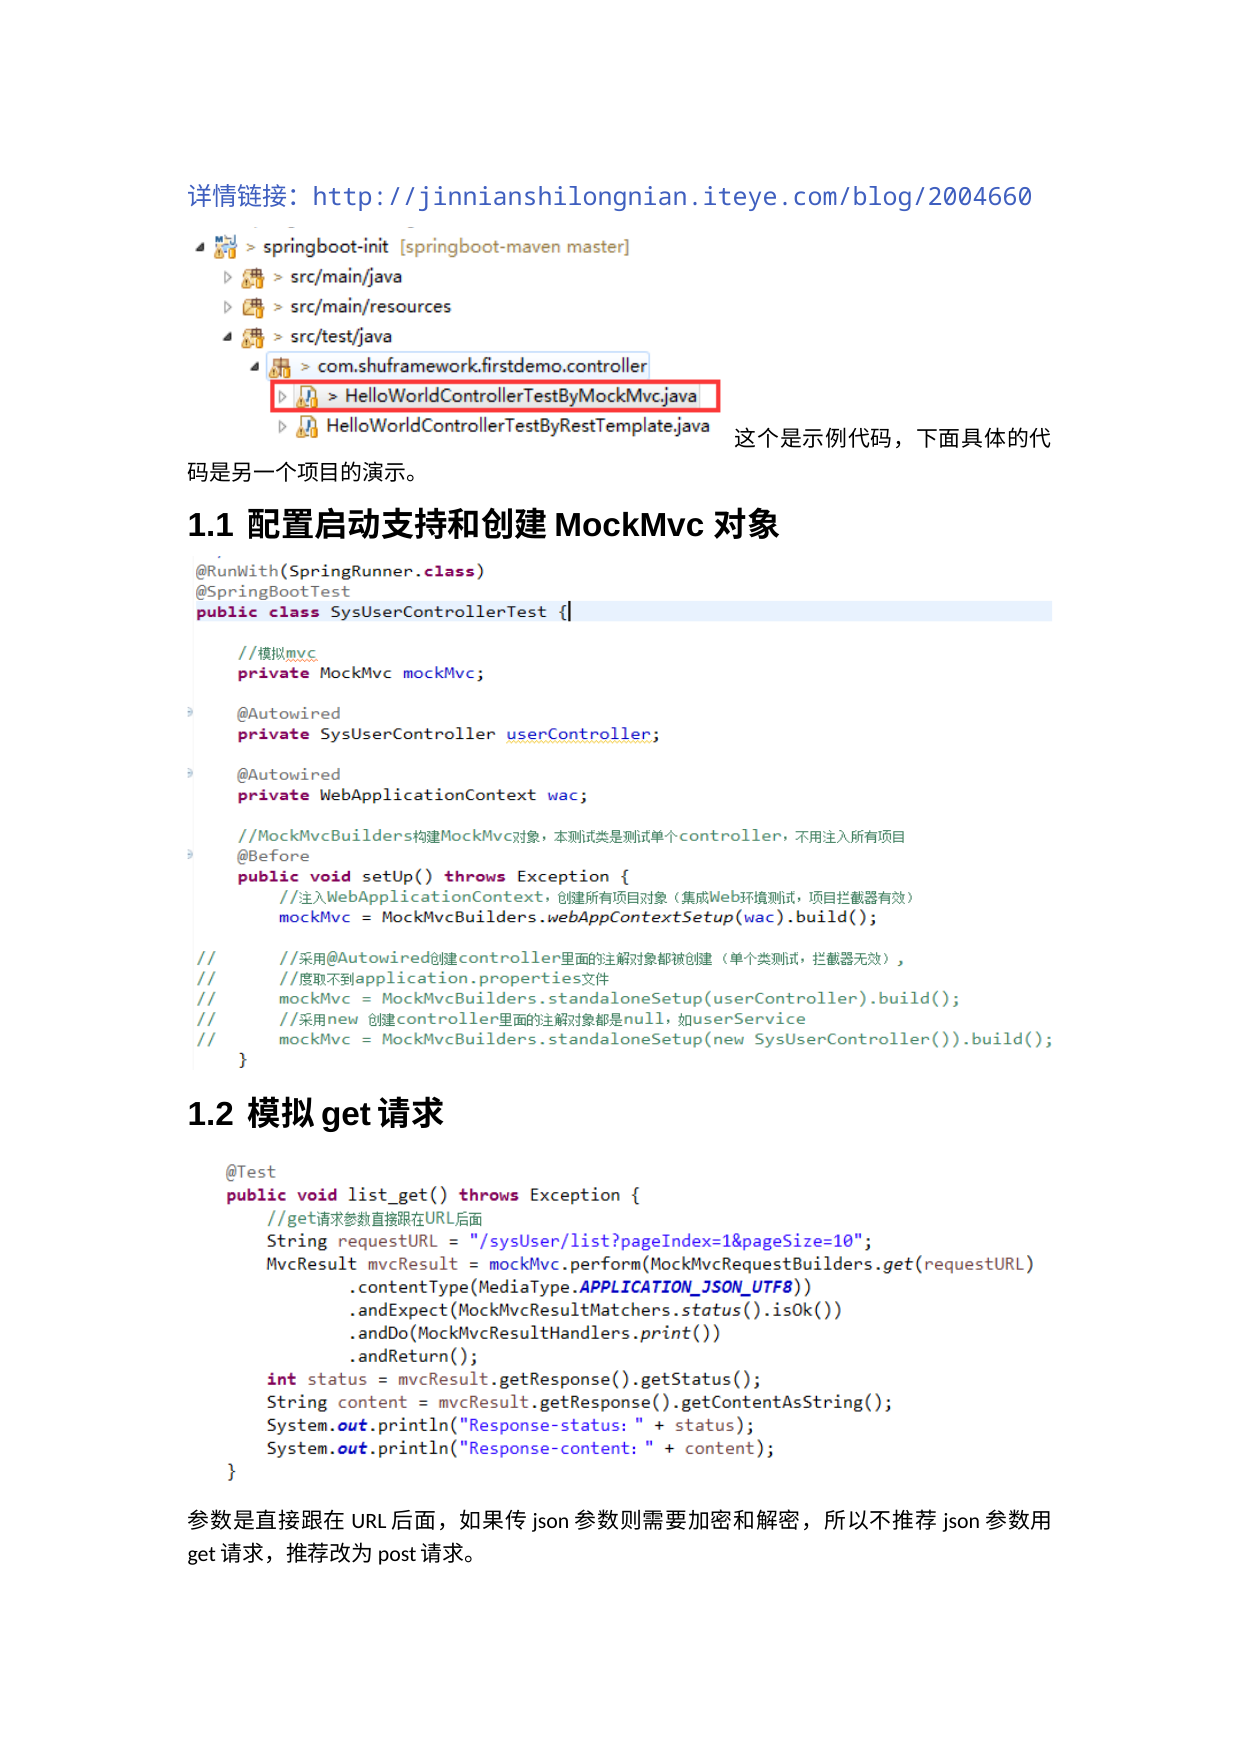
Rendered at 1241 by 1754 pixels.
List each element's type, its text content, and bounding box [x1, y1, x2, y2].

picture [187, 556, 1053, 1070]
text 详情链接：http://jinnianshilongnian.iteye.com/blog/2004660 [187, 162, 1053, 227]
picture [187, 227, 735, 447]
picture [187, 1145, 1053, 1488]
text 参数是直接跟在URL后面，如果传json参数则需要加密和解密，所以不推荐json参数用get请求，推荐改为post请求。 [187, 1503, 1053, 1568]
subtitle 配置启动支持和创建MockMvc 对象 [187, 489, 1053, 554]
subtitle 模拟get请求 [187, 1078, 1053, 1143]
